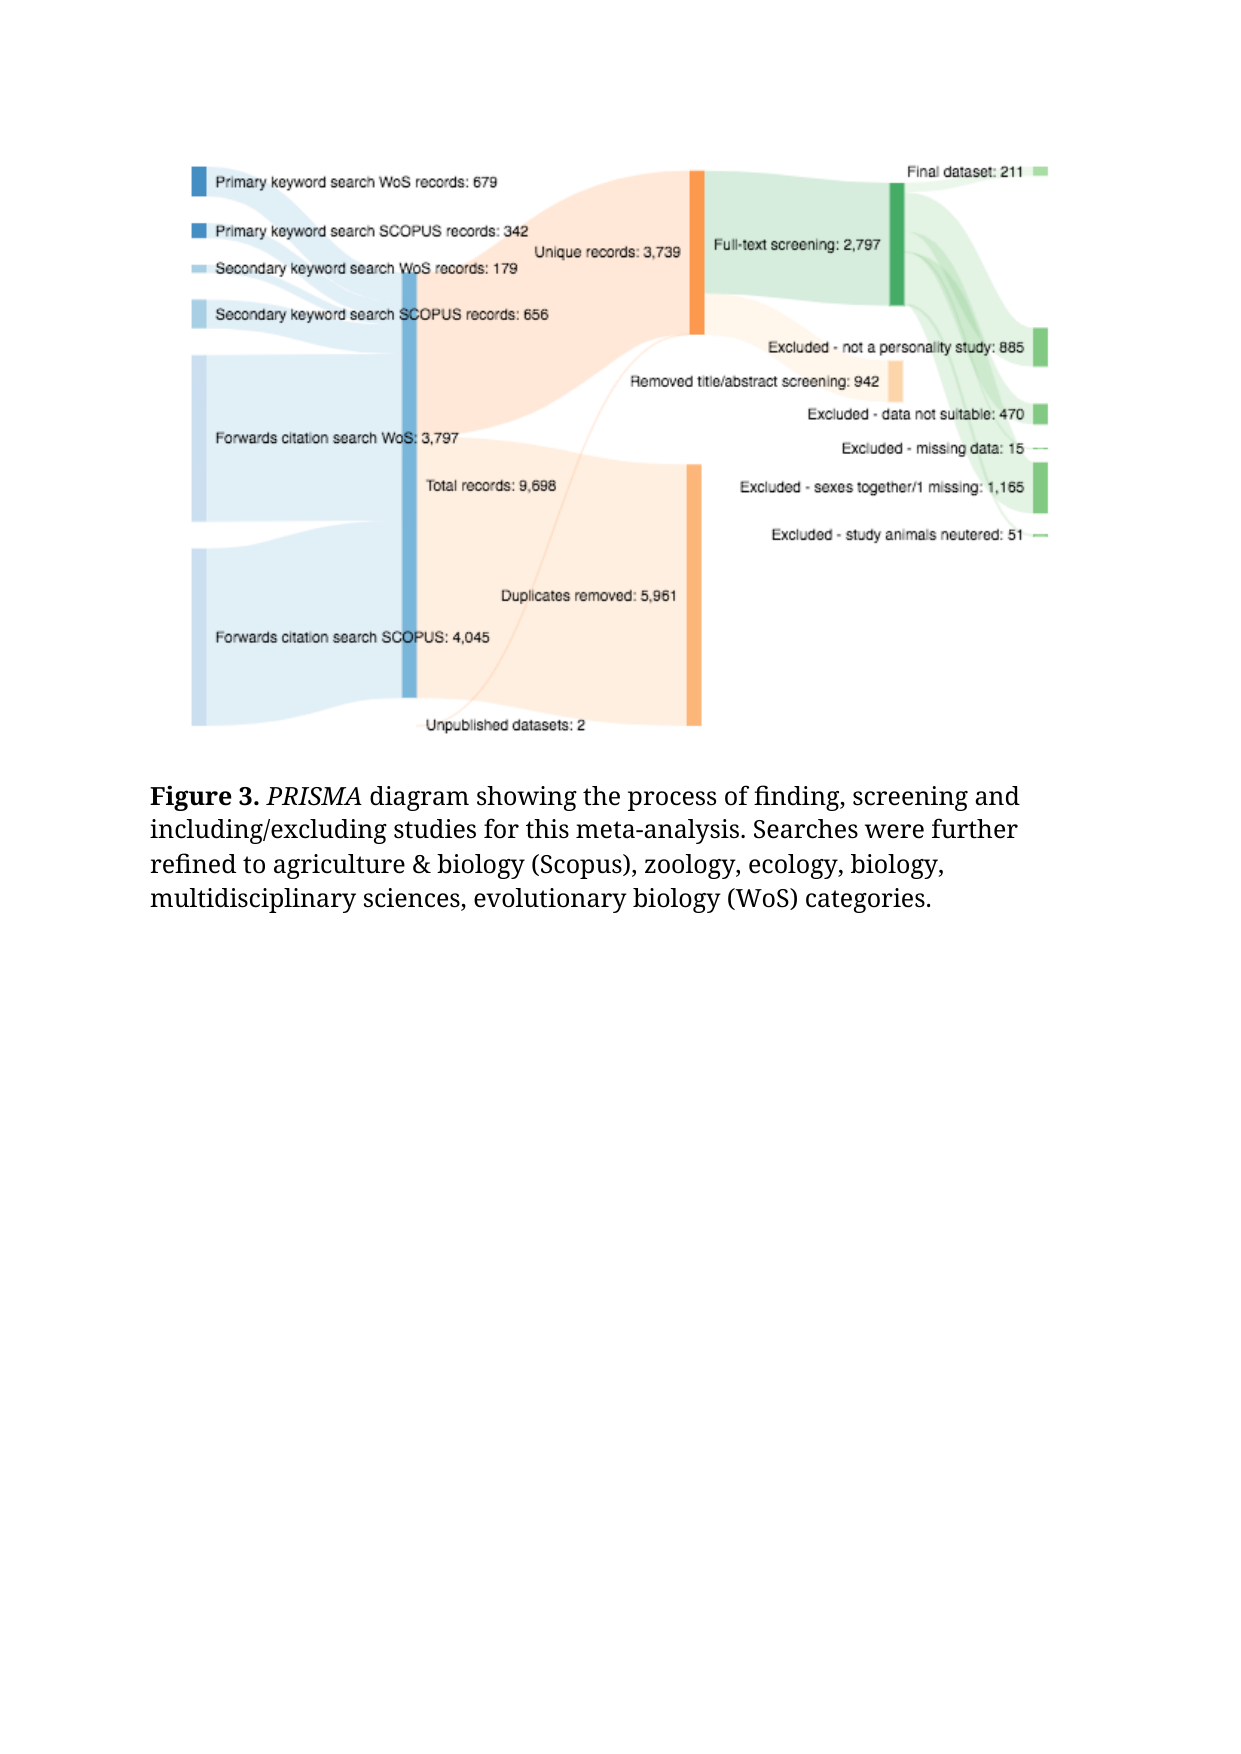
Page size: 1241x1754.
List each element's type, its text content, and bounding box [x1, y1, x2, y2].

text Figure 3. PRISMA diagram showing the process of finding, screening and including/excluding studies for this meta-analysis. Searches were further refined to agriculture & biology (Scopus), zoology, ecology, biology, multidisciplinary sciences, evolutionary biology (WoS) categories. [150, 778, 1090, 914]
picture [174, 150, 1066, 744]
